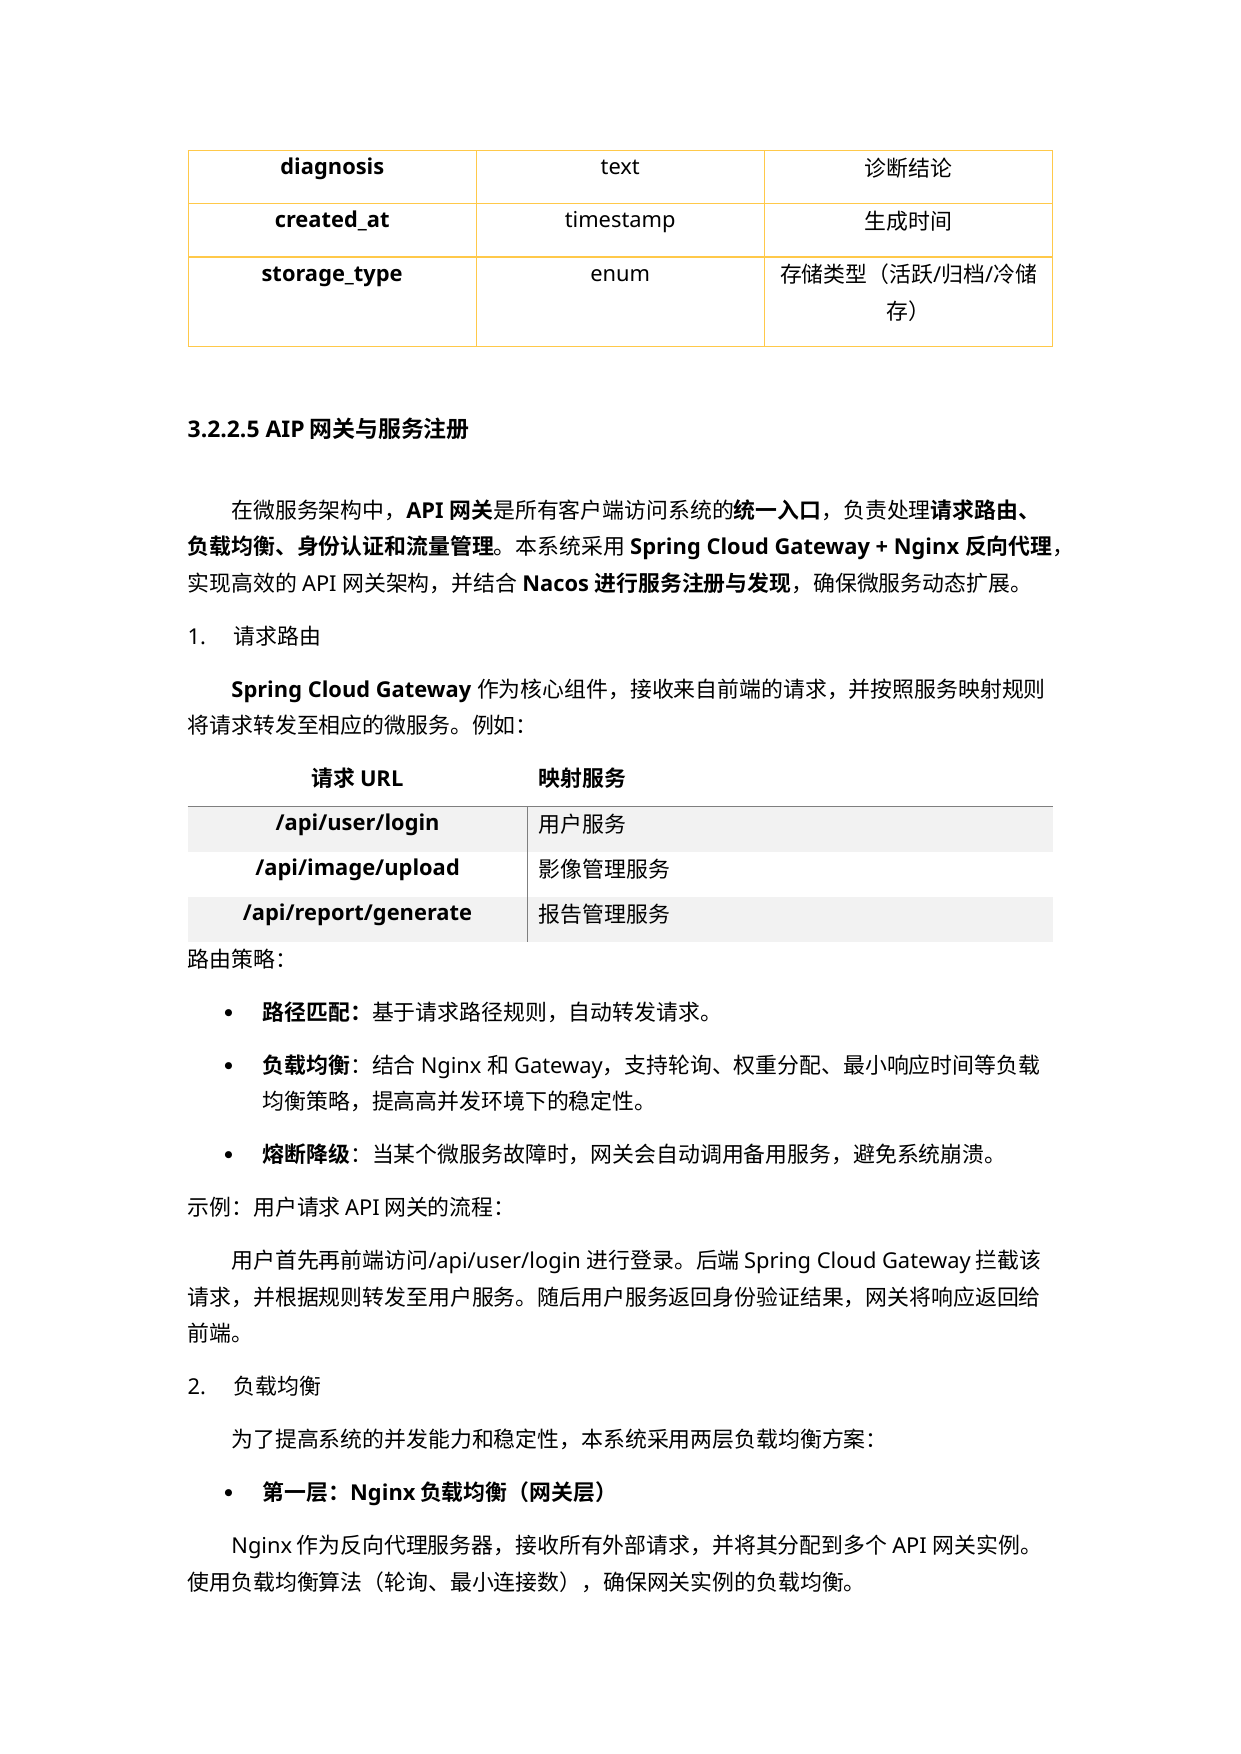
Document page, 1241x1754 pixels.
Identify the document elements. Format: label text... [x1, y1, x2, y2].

list 熔断降级：当某个微服务故障时，网关会自动调用备用服务，避免系统崩溃。 [225, 1137, 1053, 1169]
table_header 映射服务 [527, 761, 1053, 806]
text 路由策略： [187, 942, 1053, 973]
table_cell 存储类型（活跃/归档/冷储存） [765, 258, 1052, 346]
table_cell /api/user/login [188, 807, 527, 852]
table_header 请求URL [188, 761, 527, 806]
list 负载均衡 [187, 1369, 1053, 1401]
text Nginx作为反向代理服务器，接收所有外部请求，并将其分配到多个 API 网关实例。使用负载均衡算法（轮询、最小连接数），确保网关实例的负载均衡。 [187, 1528, 1053, 1597]
text 为了提高系统的并发能力和稳定性，本系统采用两层负载均衡方案： [187, 1422, 1053, 1454]
list 路径匹配：基于请求路径规则，自动转发请求。 [225, 995, 1053, 1026]
table_cell 生成时间 [765, 204, 1052, 256]
table_cell /api/image/upload [188, 852, 527, 897]
list 请求路由 [187, 619, 1053, 651]
table_cell enum [477, 258, 764, 346]
table_cell diagnosis [189, 151, 476, 203]
table_cell text [477, 151, 764, 203]
table_cell timestamp [477, 204, 764, 256]
text 示例：用户请求API网关的流程： [187, 1190, 1053, 1222]
text 在微服务架构中，API 网关是所有客户端访问系统的统一入口，负责处理请求路由、负载均衡、身份认证和流量管理。本系统采用 Spring Cloud Gateway + Nginx 反向代理，实现高效的 API 网关架构，并结合 Nacos 进行服务注册与发现，确保微服务动态扩展。 [187, 493, 1053, 597]
table_cell 影像管理服务 [528, 852, 1053, 897]
table_cell storage_type [189, 258, 476, 346]
table_cell 报告管理服务 [528, 897, 1053, 942]
table_cell 诊断结论 [765, 151, 1052, 203]
list 负载均衡：结合 Nginx 和 Gateway，支持轮询、权重分配、最小响应时间等负载均衡策略，提高高并发环境下的稳定性。 [225, 1048, 1053, 1116]
text 用户首先再前端访问/api/user/login 进行登录。后端Spring Cloud Gateway拦截该请求，并根据规则转发至用户服务。随后用户服务返回身份验证结果，网关将响应返回给前端。 [187, 1243, 1053, 1348]
table_cell 用户服务 [528, 807, 1053, 852]
subtitle 3.2.2.5 AIP网关与服务注册 [187, 411, 1053, 444]
list 第一层：Nginx负载均衡（网关层） [225, 1475, 1053, 1507]
table_cell /api/report/generate [188, 897, 527, 942]
text Spring Cloud Gateway 作为核心组件，接收来自前端的请求，并按照服务映射规则将请求转发至相应的微服务。例如： [187, 672, 1053, 740]
table_cell created_at [189, 204, 476, 256]
